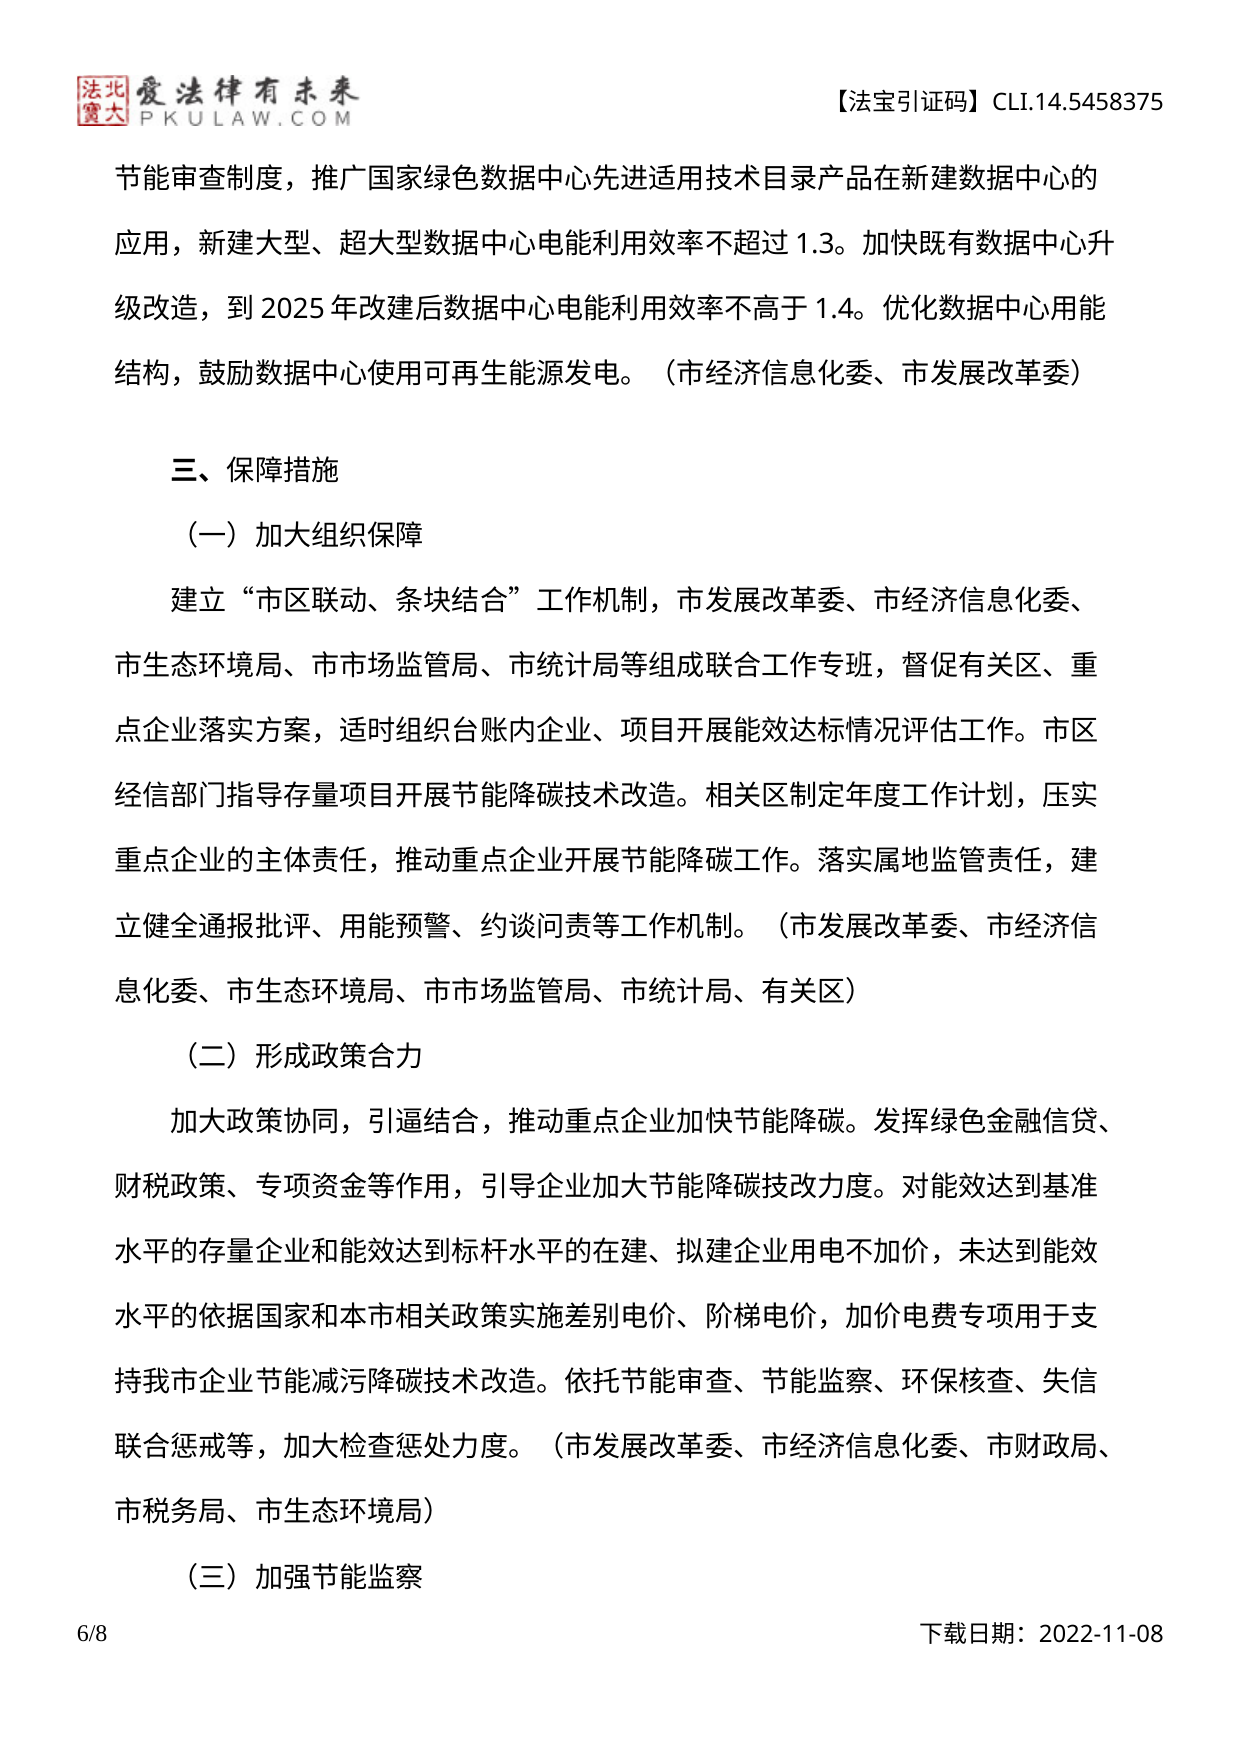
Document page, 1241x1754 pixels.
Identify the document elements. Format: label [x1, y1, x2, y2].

text [114, 448, 1126, 1595]
picture [76, 75, 361, 126]
text [114, 156, 1126, 392]
